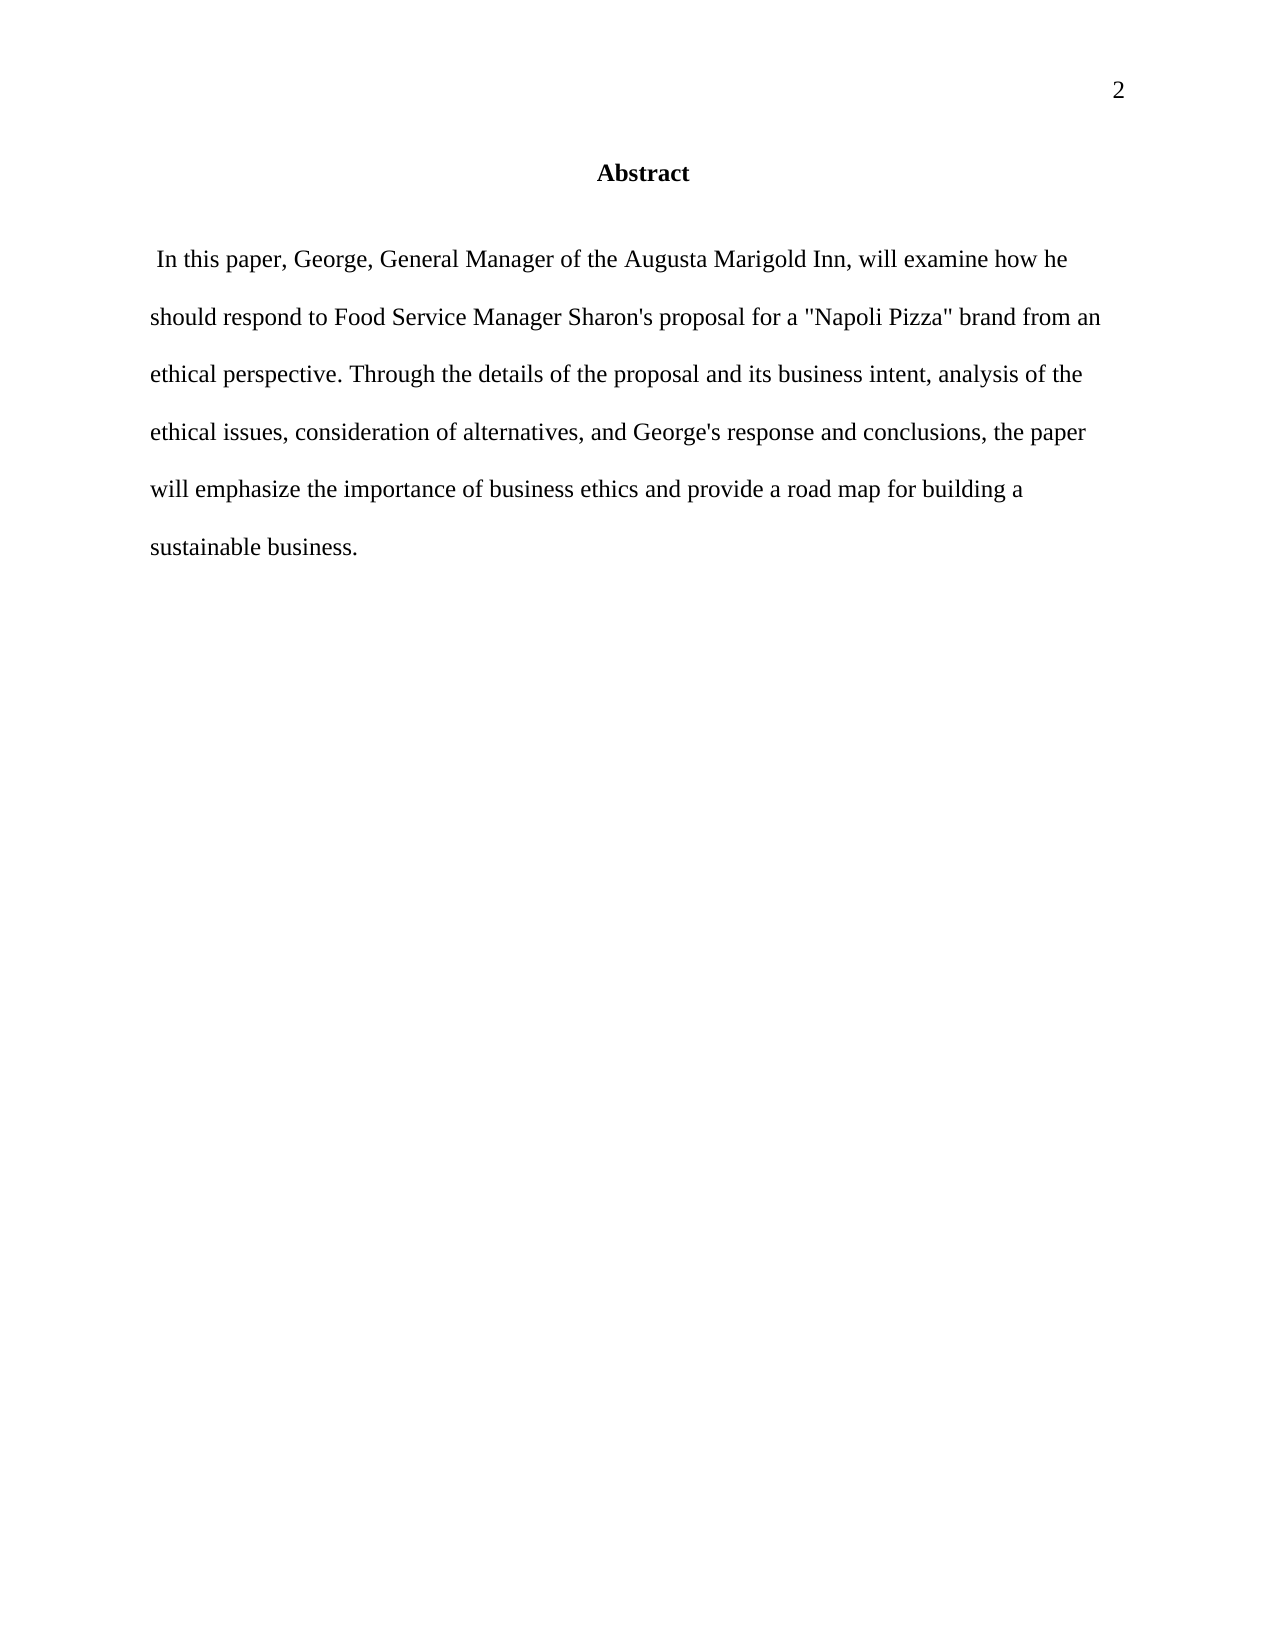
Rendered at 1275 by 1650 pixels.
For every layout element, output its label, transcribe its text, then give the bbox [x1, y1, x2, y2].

text In this paper, George, General Manager of the Augusta Marigold Inn, will examine how he should respond to Food Service Manager Sharon's proposal for a "Napoli Pizza" brand from an ethical perspective. Through the details of the proposal and its business intent, analysis of the ethical issues, consideration of alternatives, and George's response and conclusions, the paper will emphasize the importance of business ethics and provide a road map for building a sustainable business. [150, 244, 1125, 561]
subtitle Abstract [161, 158, 1125, 187]
